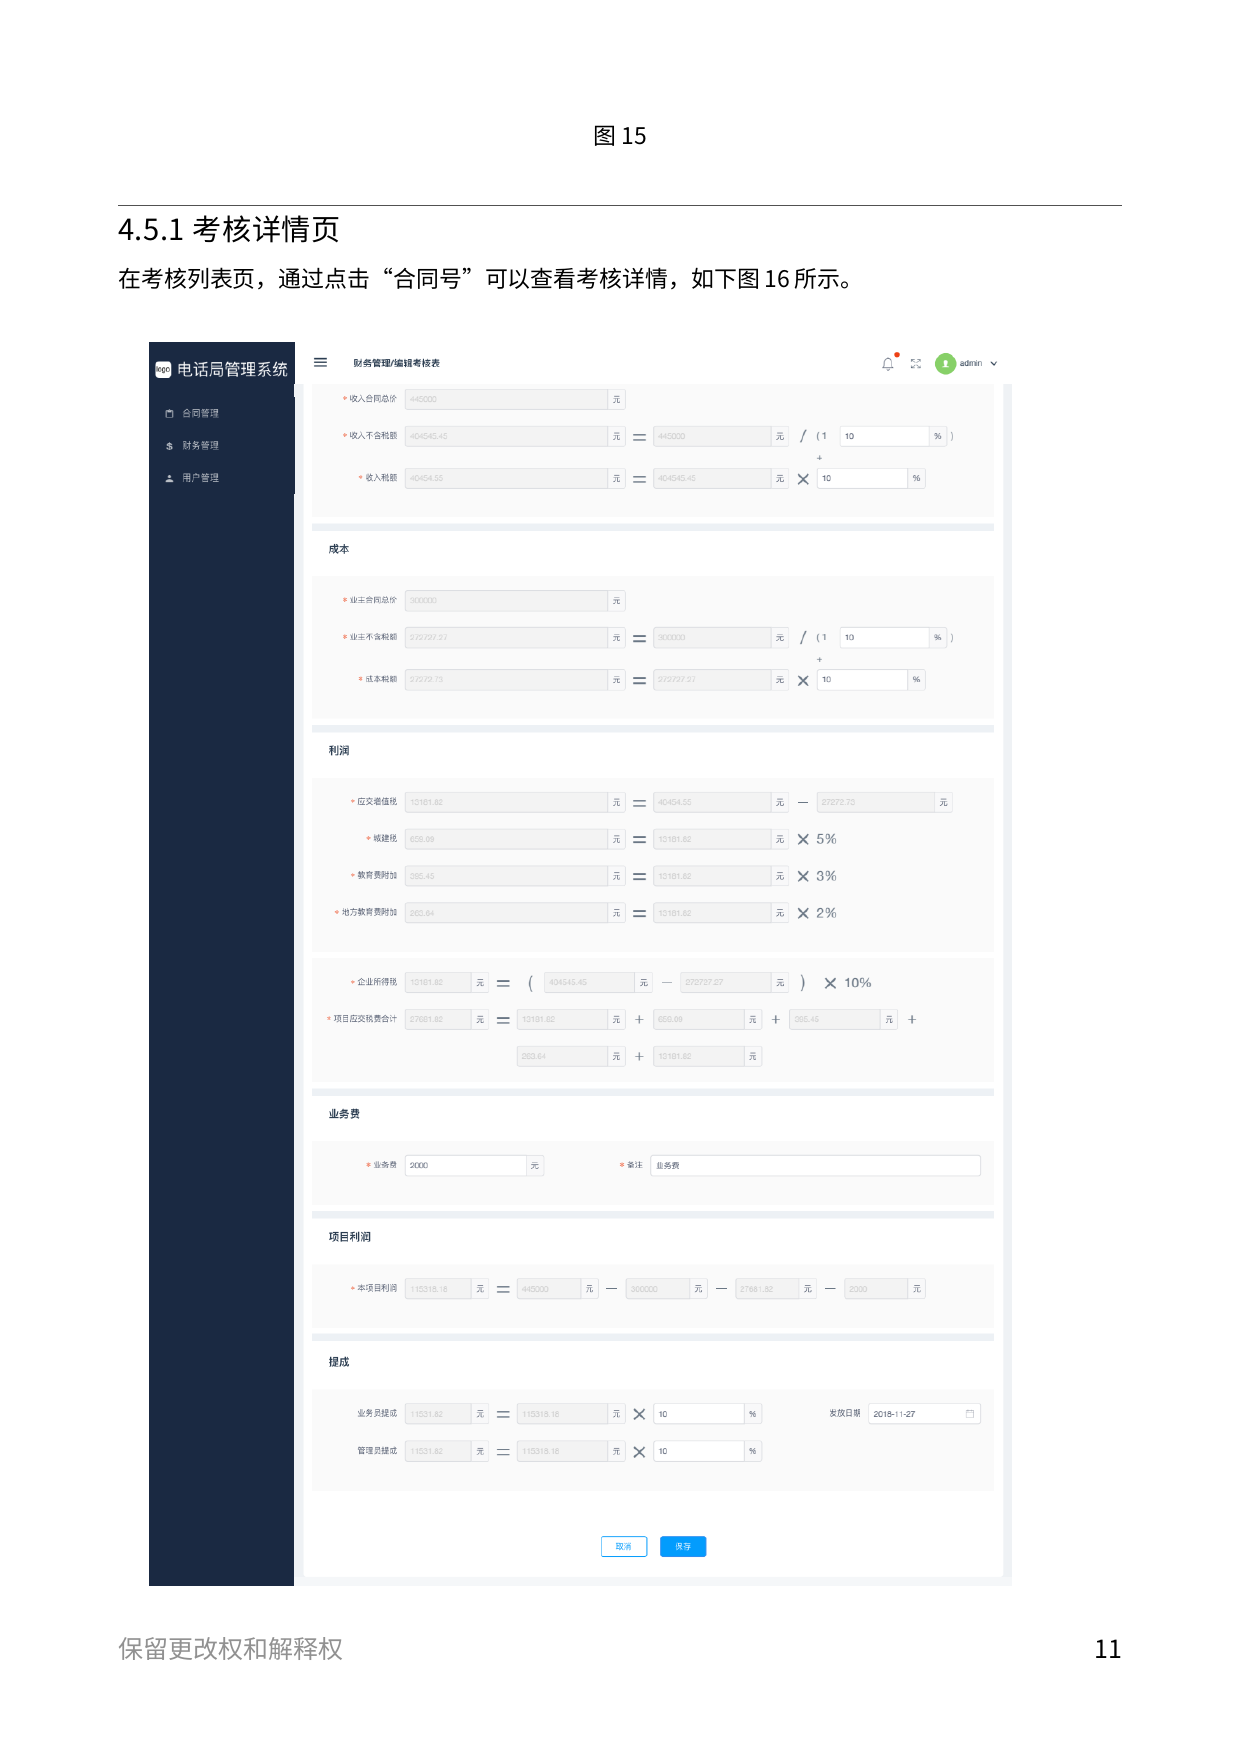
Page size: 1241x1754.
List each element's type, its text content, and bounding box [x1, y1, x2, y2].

text 4.5.1 考核详情页 [118, 206, 1122, 249]
text 在考核列表页，通过点击“合同号”可以查看考核详情，如下图16所示。 [118, 261, 1122, 294]
text 图15 [118, 118, 1122, 151]
